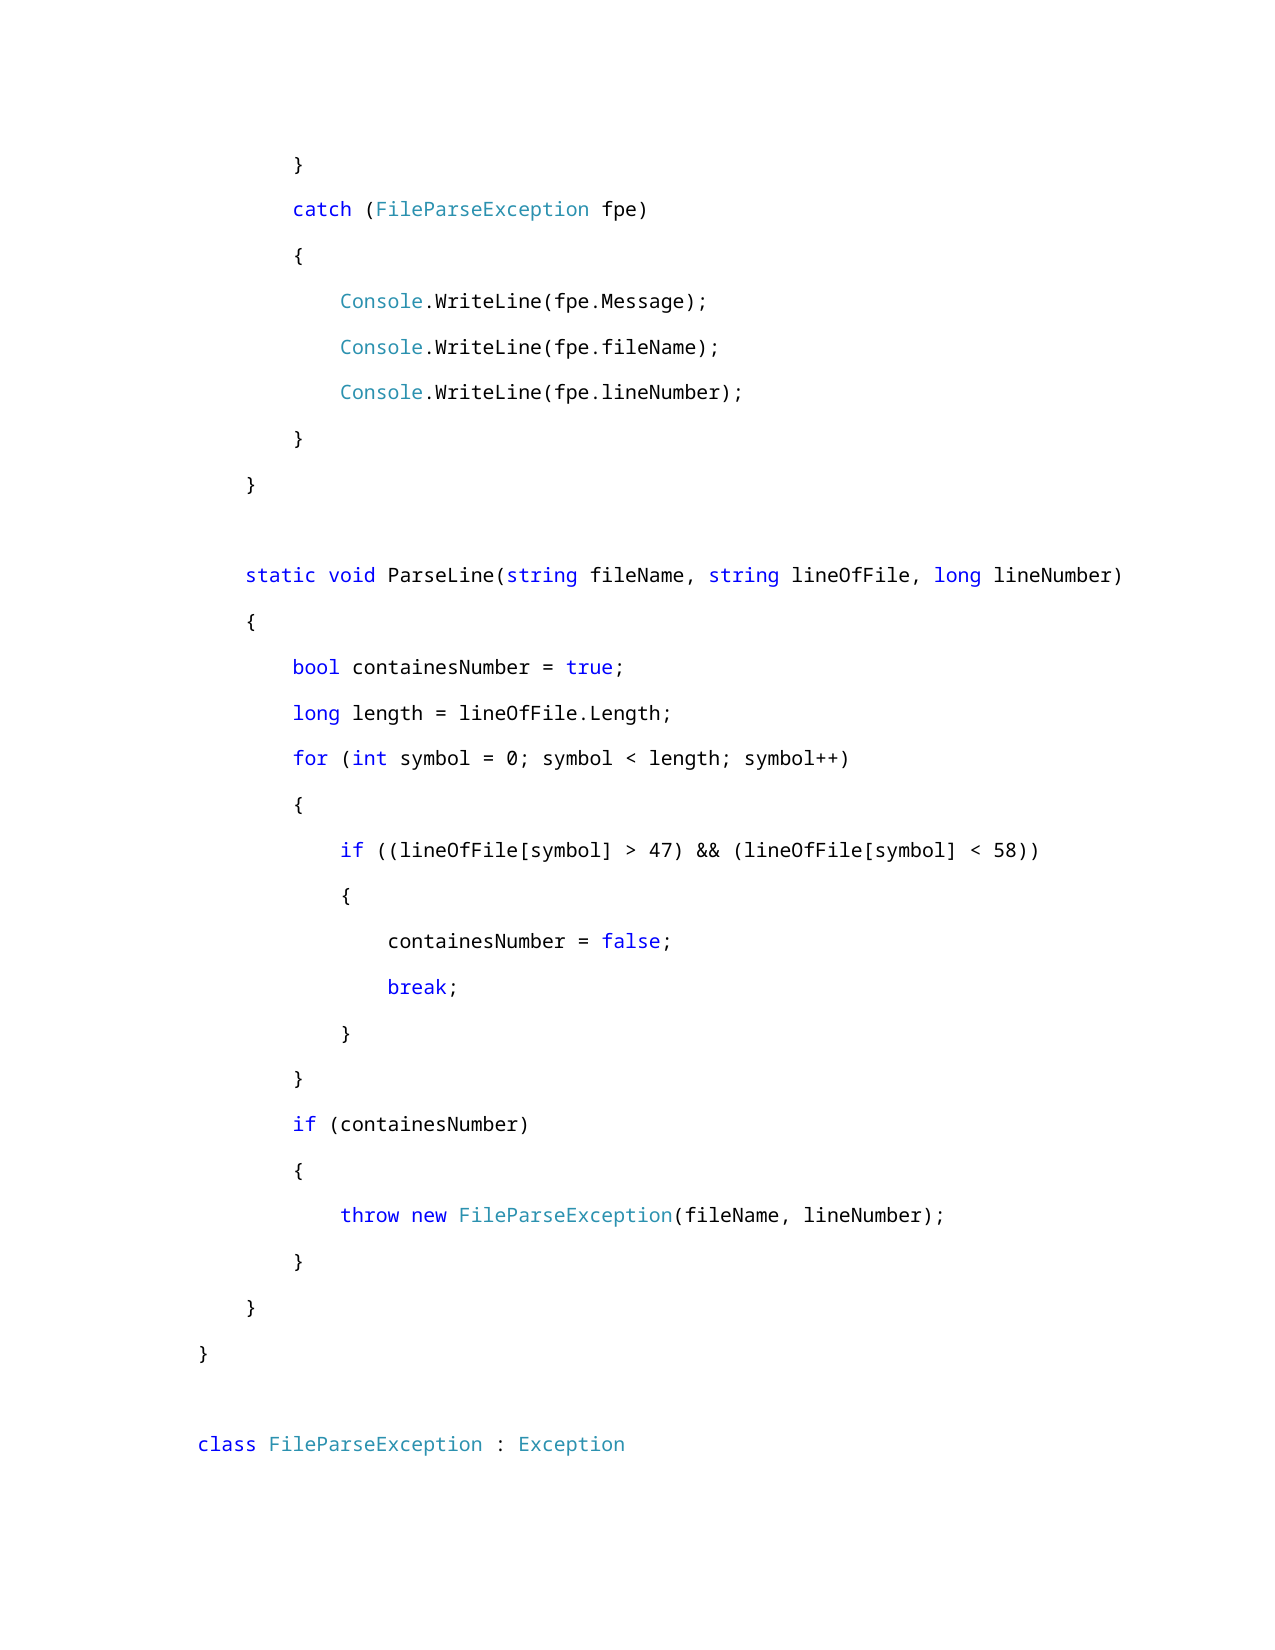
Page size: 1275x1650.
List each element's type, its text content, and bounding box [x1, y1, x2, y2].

text if (containesNumber) [150, 1110, 1125, 1137]
text { [150, 241, 1125, 268]
text } [150, 1293, 1125, 1320]
text break; [150, 973, 1125, 1000]
text Console.WriteLine(fpe.fileName); [150, 333, 1125, 360]
text if ((lineOfFile[symbol] > 47) && (lineOfFile[symbol] < 58)) [150, 836, 1125, 863]
text static void ParseLine(string fileName, string lineOfFile, long lineNumber) [150, 562, 1125, 588]
text long length = lineOfFile.Length; [150, 699, 1125, 726]
text class FileParseException : Exception [150, 1430, 1125, 1457]
text { [150, 1156, 1125, 1183]
text } [150, 424, 1125, 451]
text { [150, 607, 1125, 634]
text } [150, 150, 1125, 177]
text catch (FileParseException fpe) [150, 196, 1125, 223]
text throw new FileParseException(fileName, lineNumber); [150, 1202, 1125, 1229]
text { [150, 790, 1125, 817]
text for (int symbol = 0; symbol < length; symbol++) [150, 744, 1125, 771]
text Console.WriteLine(fpe.lineNumber); [150, 379, 1125, 406]
text } [150, 1247, 1125, 1274]
text containesNumber = false; [150, 927, 1125, 954]
text } [150, 1064, 1125, 1092]
text bool containesNumber = true; [150, 653, 1125, 680]
text Console.WriteLine(fpe.Message); [150, 287, 1125, 314]
text } [150, 1019, 1125, 1046]
text } [150, 1339, 1125, 1366]
text { [150, 882, 1125, 909]
text } [150, 470, 1125, 497]
